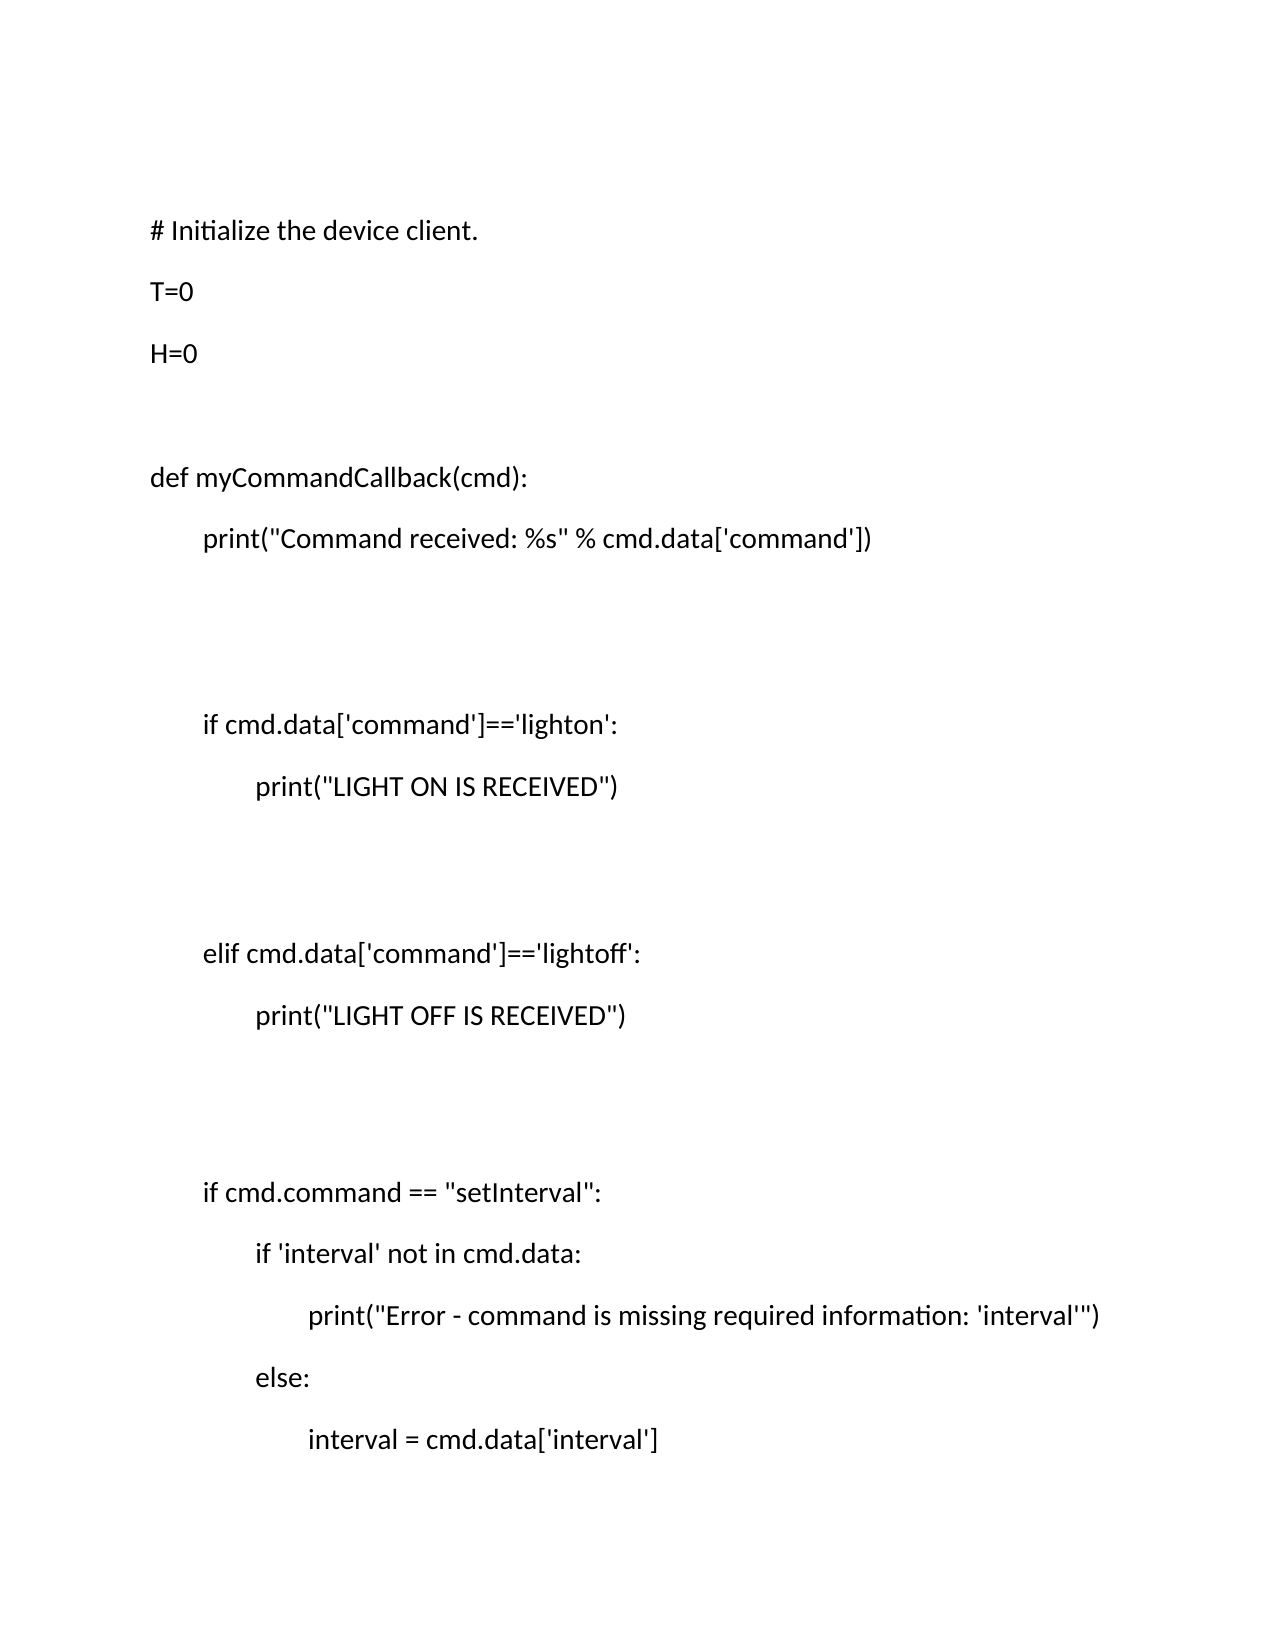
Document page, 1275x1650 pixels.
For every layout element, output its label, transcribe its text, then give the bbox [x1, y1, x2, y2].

text print("Error - command is missing required information: 'interval'") [150, 1297, 1125, 1333]
text H=0 [150, 335, 1125, 371]
text print("LIGHT ON IS RECEIVED") [150, 768, 1125, 803]
text if cmd.command == "setInterval": [150, 1174, 1125, 1209]
text if 'interval' not in cmd.data: [150, 1236, 1125, 1271]
text def myCommandCallback(cmd): [150, 459, 1125, 494]
text interval = cmd.data['interval'] [150, 1421, 1125, 1457]
text else: [150, 1359, 1125, 1395]
text if cmd.data['command']=='lighton': [150, 706, 1125, 742]
text T=0 [150, 273, 1125, 309]
text print("Command received: %s" % cmd.data['command']) [150, 521, 1125, 556]
text elif cmd.data['command']=='lightoff': [150, 936, 1125, 971]
text print("LIGHT OFF IS RECEIVED") [150, 997, 1125, 1033]
text # Initialize the device client. [150, 212, 1125, 247]
